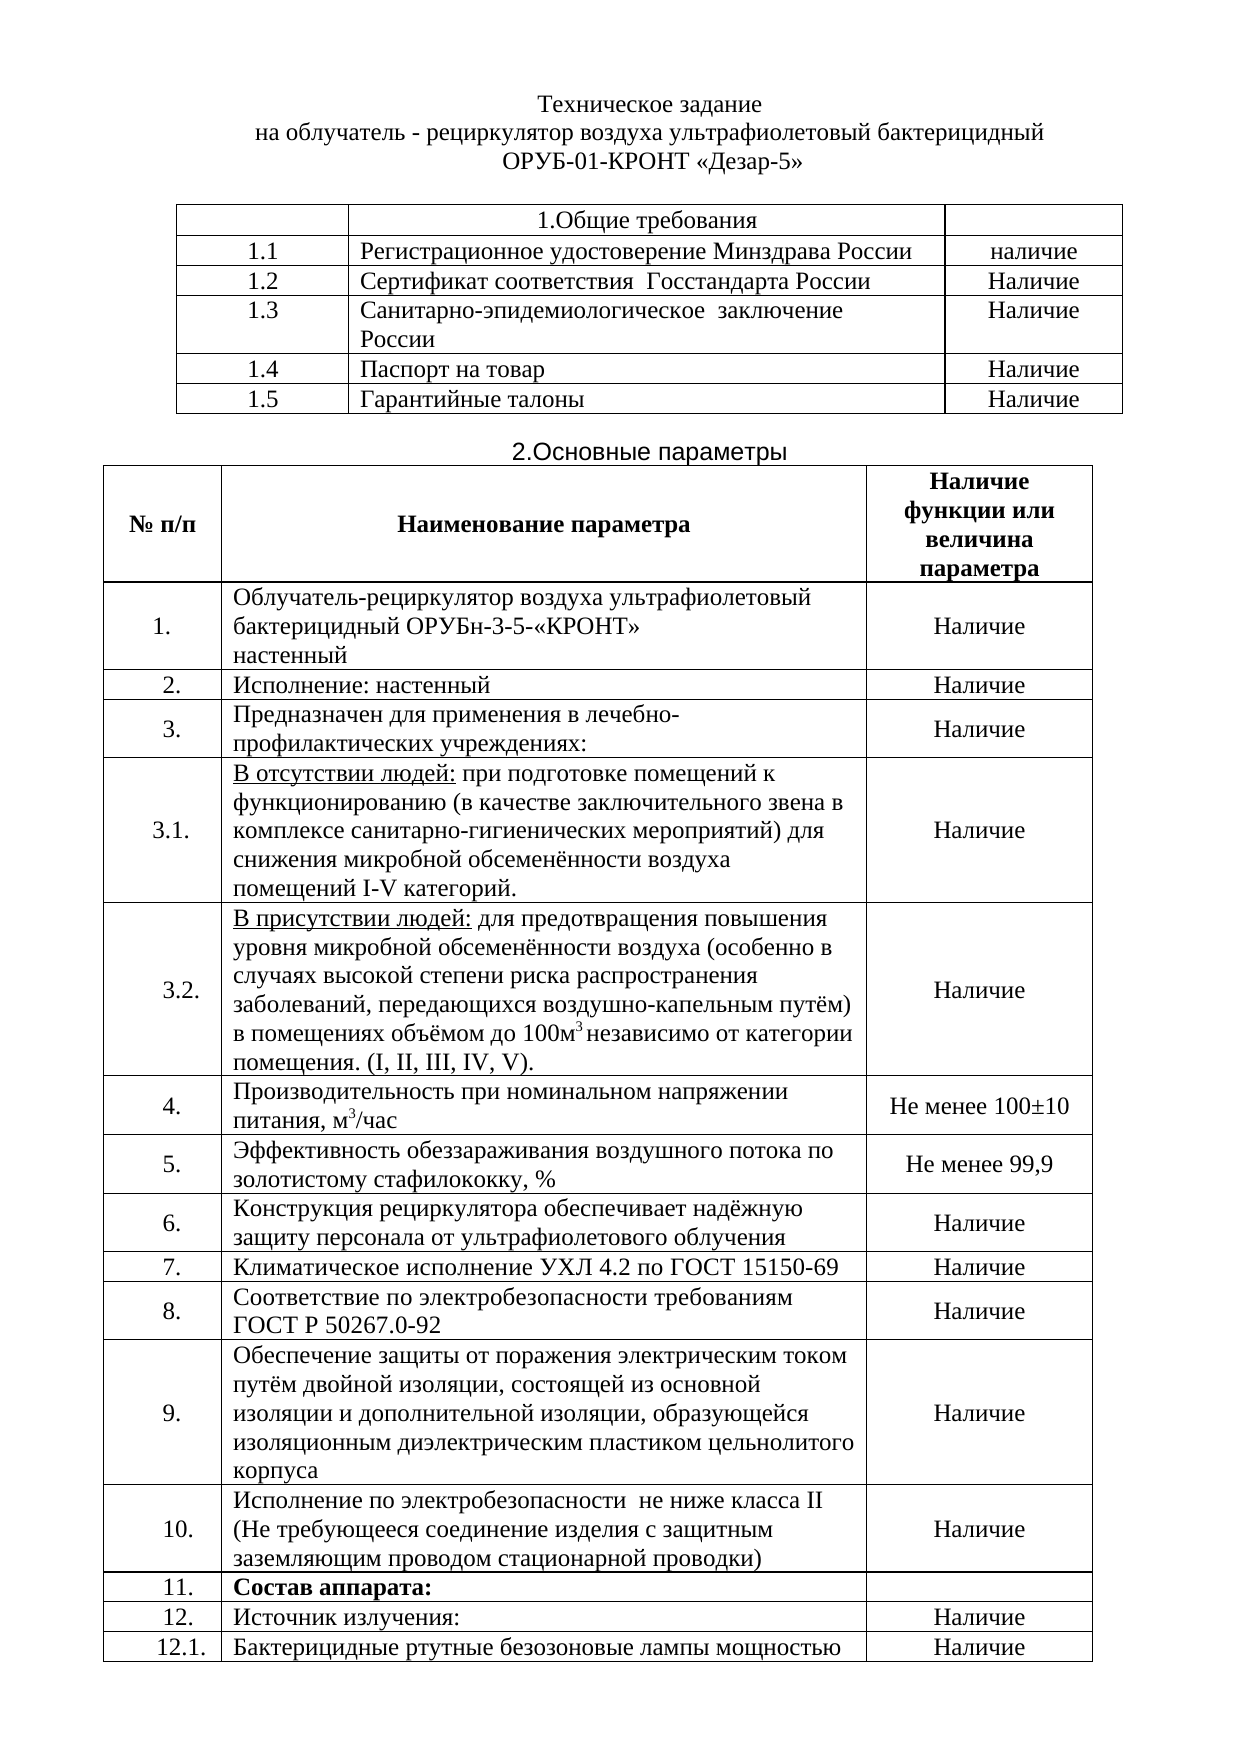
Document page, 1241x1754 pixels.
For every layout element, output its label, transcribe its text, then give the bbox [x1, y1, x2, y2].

table_cell Наличие [946, 296, 1122, 353]
table_header № п/п [104, 466, 221, 581]
table_cell Санитарно-эпидемиологическое заключение России [349, 296, 944, 353]
table_cell Наличие [867, 758, 1092, 902]
table_cell Не менее 100±10 [867, 1076, 1092, 1134]
table_cell Паспорт на товар [349, 354, 944, 383]
table_cell [867, 1573, 1092, 1601]
table_cell Наличие [867, 700, 1092, 757]
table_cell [222, 1632, 866, 1661]
table_cell Предназначен для применения в лечебно-профилактических учреждениях: [222, 700, 866, 757]
table_cell Исполнение: настенный [222, 670, 866, 698]
table_cell 1.5 [177, 384, 348, 413]
text 2.Основные параметры [118, 437, 1181, 465]
table_cell Облучатель-рециркулятор воздуха ультрафиолетовый бактерицидный ОРУБн-3-5-«КРОНТ» настенный [222, 583, 866, 669]
table_cell Источник излучения: [222, 1602, 866, 1631]
table_cell 12.1. [104, 1632, 221, 1661]
table_cell Конструкция рециркулятора обеспечивает надёжную защиту персонала от ультрафиолетового облучения [222, 1194, 866, 1251]
table_cell Эффективность обеззараживания воздушного потока по золотистому стафилококку, % [222, 1135, 866, 1192]
table_cell [104, 1573, 221, 1601]
table_cell Климатическое исполнение УХЛ 4.2 по ГОСТ 15150-69 [222, 1252, 866, 1281]
table_header [946, 205, 1122, 235]
table_cell Наличие [867, 1252, 1092, 1281]
table_cell Наличие [946, 354, 1122, 383]
table_cell Наличие [867, 1632, 1092, 1661]
table_header Наименование параметра [222, 466, 866, 581]
table_cell [104, 1194, 221, 1251]
table_cell Исполнение по электробезопасности не ниже класса II (Не требующееся соединение изделия с защитным заземляющим проводом стационарной проводки) [222, 1485, 866, 1571]
text Техническое задание [118, 89, 1181, 117]
table_cell Наличие [867, 583, 1092, 669]
table_cell Наличие [867, 1194, 1092, 1251]
table_cell В присутствии людей: для предотвращения повышения уровня микробной обсеменённости воздуха (особенно в случаях высокой степени риска распространения заболеваний, передающихся воздушно-капельным путём) в помещениях объёмом до 100м3 независимо от категории помещения. (I, II, III, IV, V). [222, 903, 866, 1075]
table_cell [104, 1252, 221, 1281]
table_cell [104, 583, 221, 669]
table_cell [104, 1340, 221, 1484]
table_cell Наличие [867, 670, 1092, 698]
table_cell 1.2 [177, 266, 348, 294]
table_cell Регистрационное удостоверение Минздрава России [349, 236, 944, 265]
table_cell Наличие [867, 1485, 1092, 1571]
table_cell Наличие [867, 1340, 1092, 1484]
table_cell Гарантийные талоны [349, 384, 944, 413]
table_cell В отсутствии людей: при подготовке помещений к функционированию (в качестве заключительного звена в комплексе санитарно-гигиенических мероприятий) для снижения микробной обсеменённости воздуха помещений I-V категорий. [222, 758, 866, 902]
table_cell [104, 1076, 221, 1134]
table_cell [104, 670, 221, 698]
table_cell [104, 700, 221, 757]
text на облучатель - рециркулятор воздуха ультрафиолетовый бактерицидный [118, 117, 1181, 146]
table_cell [104, 1282, 221, 1339]
text ОРУБ-01-КРОНТ «Дезар-5» [118, 146, 1181, 175]
table_cell Состав аппарата: [222, 1573, 866, 1601]
table_cell Наличие [867, 1602, 1092, 1631]
table_cell Обеспечение защиты от поражения электрическим током путём двойной изоляции, состоящей из основной изоляции и дополнительной изоляции, образующейся изоляционным диэлектрическим пластиком цельнолитого корпуса [222, 1340, 866, 1484]
table_cell Наличие [946, 266, 1122, 294]
table_cell Соответствие по электробезопасности требованиям ГОСТ Р 50267.0-92 [222, 1282, 866, 1339]
table_cell Не менее 99,9 [867, 1135, 1092, 1192]
table_cell 1.1 [177, 236, 348, 265]
table_cell 1.4 [177, 354, 348, 383]
table_header 1.Общие требования [349, 205, 944, 235]
table_cell [104, 1135, 221, 1192]
table_cell Наличие [867, 1282, 1092, 1339]
table_cell Наличие [946, 384, 1122, 413]
table_cell Производительность при номинальном напряжении питания, м3/час [222, 1076, 866, 1134]
table_cell 3.2. [104, 903, 221, 1075]
table_cell наличие [946, 236, 1122, 265]
table_cell [104, 1485, 221, 1571]
table_cell Наличие [867, 903, 1092, 1075]
table_cell Сертификат соответствия Госстандарта России [349, 266, 944, 294]
table_cell 3.1. [104, 758, 221, 902]
table_cell [104, 1602, 221, 1631]
table_header [177, 205, 348, 235]
table_cell 1.3 [177, 296, 348, 353]
table_header Наличие функции или величина параметра [867, 466, 1092, 581]
